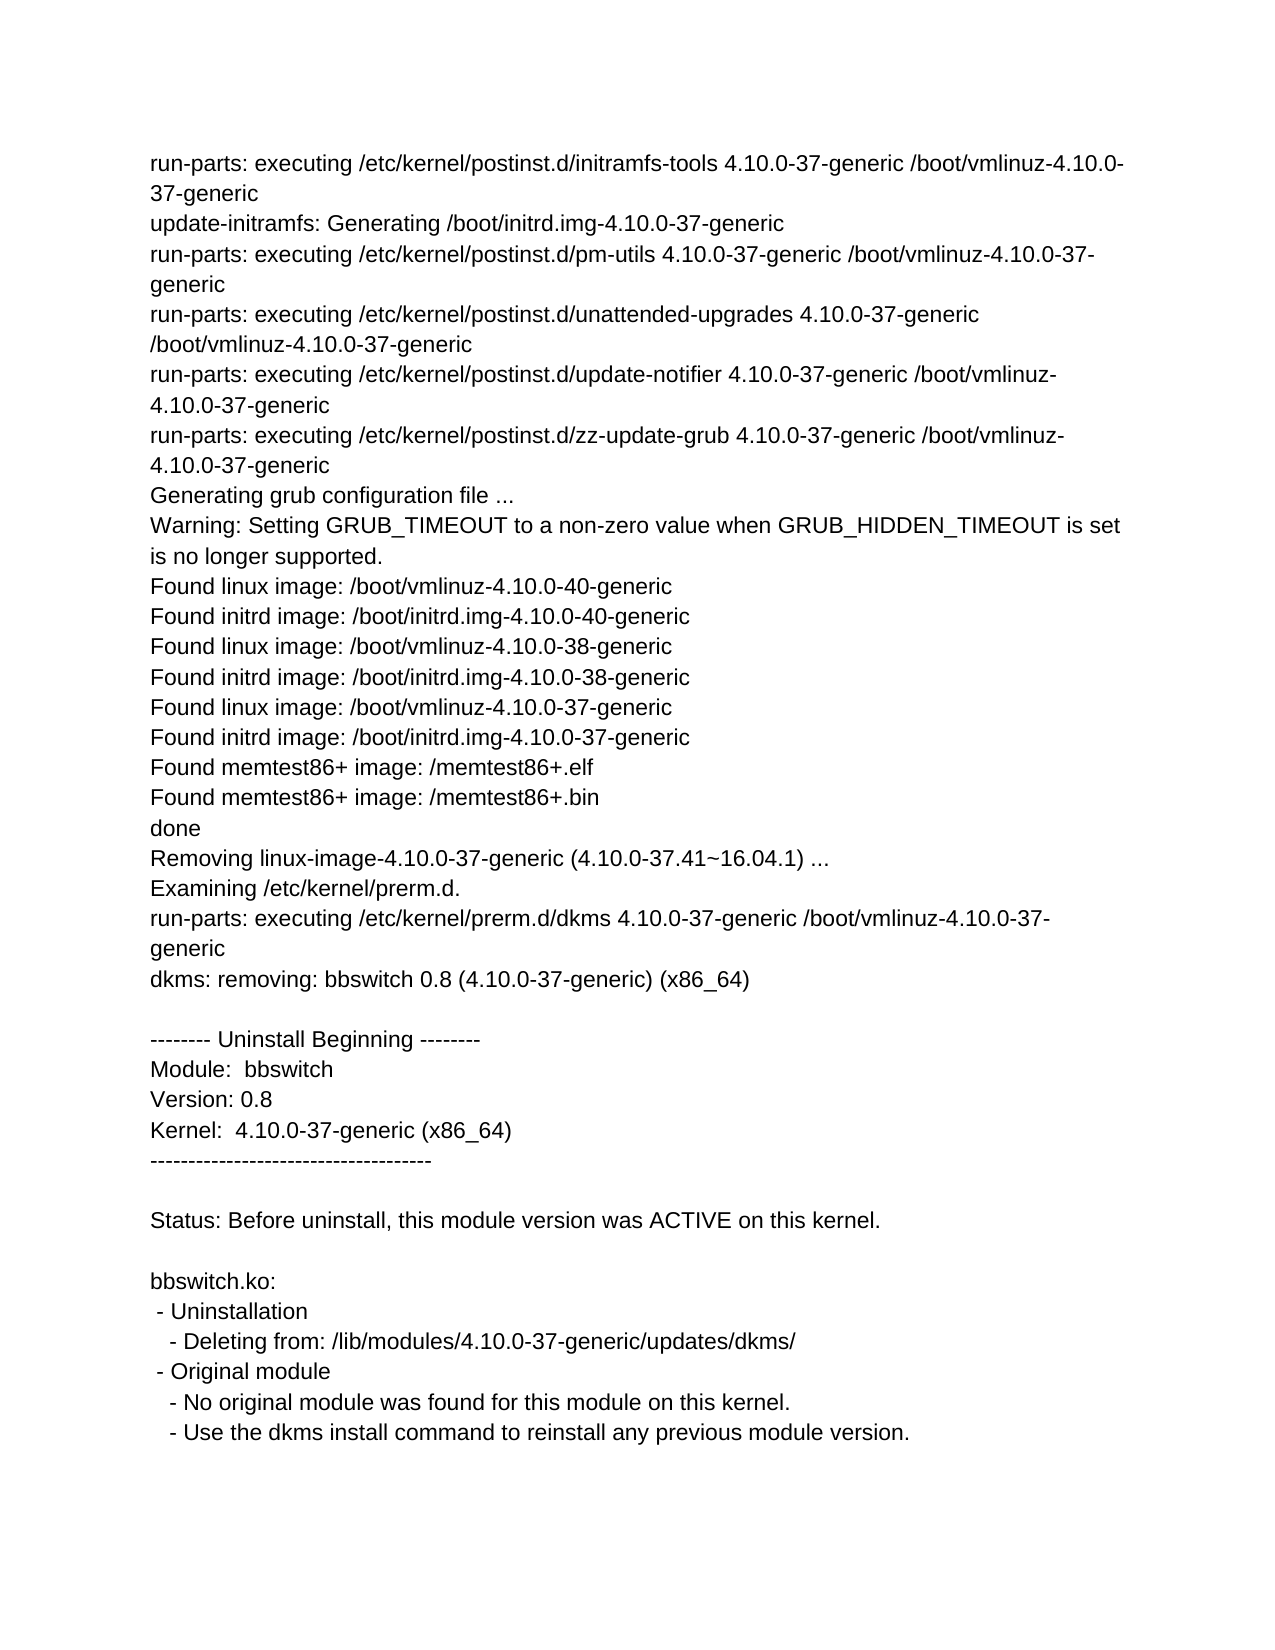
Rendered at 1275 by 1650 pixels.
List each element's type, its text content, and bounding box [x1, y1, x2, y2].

text run-parts: executing /etc/kernel/postinst.d/zz-update-grub 4.10.0-37-generic /boot/vmlinuz-4.10.0-37-generic [150, 422, 1125, 478]
text Found initrd image: /boot/initrd.img-4.10.0-40-generic [150, 603, 1125, 629]
text - Uninstallation [150, 1298, 1125, 1324]
text - Deleting from: /lib/modules/4.10.0-37-generic/updates/dkms/ [150, 1328, 1125, 1354]
text - Original module [150, 1358, 1125, 1385]
text Found memtest86+ image: /memtest86+.elf [150, 754, 1125, 781]
text run-parts: executing /etc/kernel/postinst.d/unattended-upgrades 4.10.0-37-generic /boot/vmlinuz-4.10.0-37-generic [150, 301, 1125, 358]
text done [150, 814, 1125, 841]
text Found initrd image: /boot/initrd.img-4.10.0-38-generic [150, 663, 1125, 690]
text Module: bbswitch [150, 1056, 1125, 1083]
text Examining /etc/kernel/prerm.d. [150, 875, 1125, 901]
text -------- Uninstall Beginning -------- [150, 1026, 1125, 1052]
text - No original module was found for this module on this kernel. [150, 1388, 1125, 1415]
text Warning: Setting GRUB_TIMEOUT to a non-zero value when GRUB_HIDDEN_TIMEOUT is set is no longer supported. [150, 512, 1125, 569]
text Found linux image: /boot/vmlinuz-4.10.0-37-generic [150, 694, 1125, 720]
text run-parts: executing /etc/kernel/prerm.d/dkms 4.10.0-37-generic /boot/vmlinuz-4.10.0-37-generic [150, 905, 1125, 962]
text Found linux image: /boot/vmlinuz-4.10.0-40-generic [150, 573, 1125, 599]
text Found initrd image: /boot/initrd.img-4.10.0-37-generic [150, 724, 1125, 750]
text Found linux image: /boot/vmlinuz-4.10.0-38-generic [150, 633, 1125, 660]
text run-parts: executing /etc/kernel/postinst.d/pm-utils 4.10.0-37-generic /boot/vmlinuz-4.10.0-37-generic [150, 241, 1125, 297]
text run-parts: executing /etc/kernel/postinst.d/update-notifier 4.10.0-37-generic /boot/vmlinuz-4.10.0-37-generic [150, 361, 1125, 418]
text run-parts: executing /etc/kernel/postinst.d/initramfs-tools 4.10.0-37-generic /boot/vmlinuz-4.10.0-37-generic [150, 150, 1125, 207]
text Status: Before uninstall, this module version was ACTIVE on this kernel. [150, 1207, 1125, 1234]
text update-initramfs: Generating /boot/initrd.img-4.10.0-37-generic [150, 210, 1125, 237]
text Found memtest86+ image: /memtest86+.bin [150, 784, 1125, 811]
text Kernel: 4.10.0-37-generic (x86_64) [150, 1117, 1125, 1143]
text Version: 0.8 [150, 1086, 1125, 1113]
text Generating grub configuration file ... [150, 482, 1125, 509]
text - Use the dkms install command to reinstall any previous module version. [150, 1419, 1125, 1445]
text bbswitch.ko: [150, 1268, 1125, 1294]
text ------------------------------------- [150, 1147, 1125, 1173]
text Removing linux-image-4.10.0-37-generic (4.10.0-37.41~16.04.1) ... [150, 845, 1125, 871]
text dkms: removing: bbswitch 0.8 (4.10.0-37-generic) (x86_64) [150, 966, 1125, 992]
